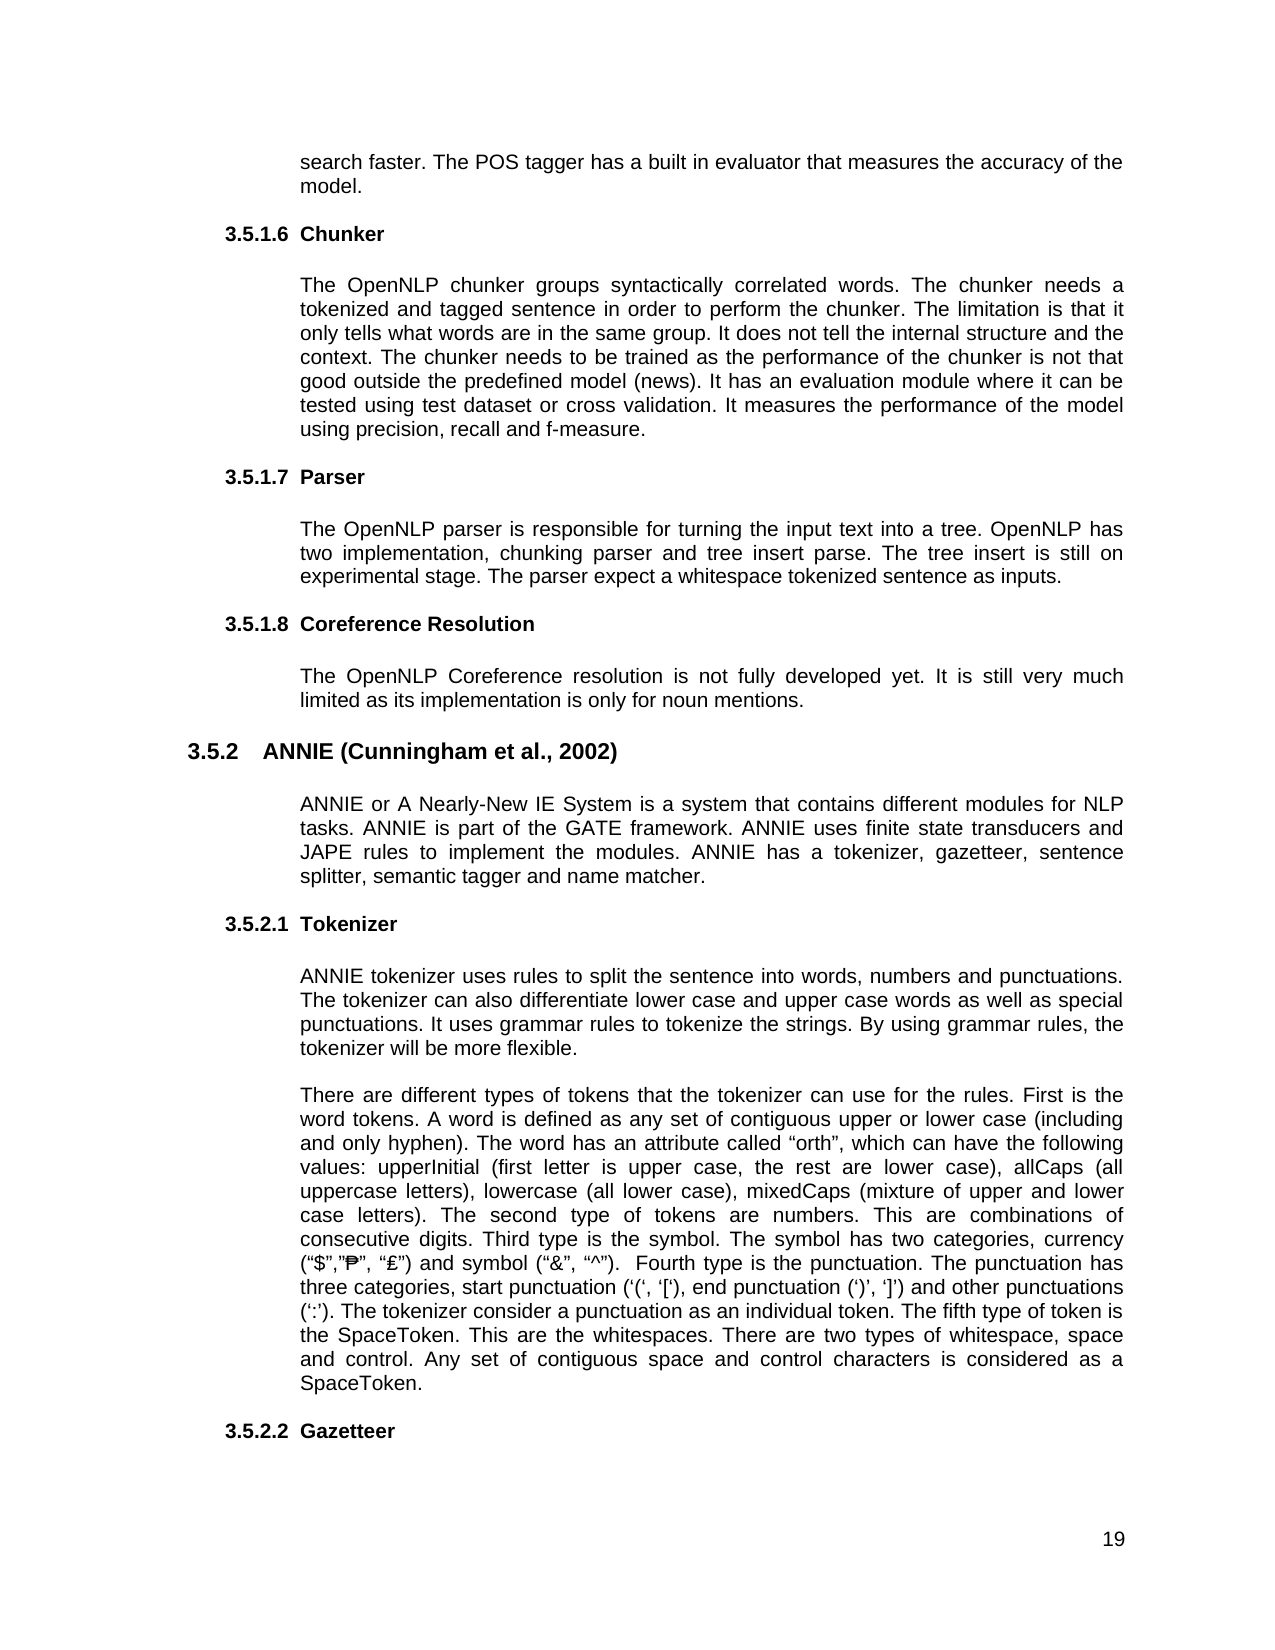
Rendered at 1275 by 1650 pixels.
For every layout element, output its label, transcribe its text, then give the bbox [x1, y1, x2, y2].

subtitle Gazetteer [225, 1419, 1125, 1443]
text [300, 150, 1125, 198]
subtitle Parser [225, 465, 1125, 489]
subtitle Tokenizer [225, 912, 1125, 936]
text The OpenNLP parser is responsible for turning the input text into a tree. OpenNLP has two implementation, chunking parser and tree insert parse. The tree insert is still on experimental stage. The parser expect a whitespace tokenized sentence as inputs. [300, 516, 1125, 588]
subtitle Coreference Resolution [225, 612, 1125, 636]
text ANNIE tokenizer uses rules to split the sentence into words, numbers and punctuations. The tokenizer can also differentiate lower case and upper case words as well as special punctuations. It uses grammar rules to tokenize the strings. By using grammar rules, the tokenizer will be more flexible. [300, 963, 1125, 1059]
subtitle Chunker [225, 222, 1125, 246]
text The OpenNLP Coreference resolution is not fully developed yet. It is still very much limited as its implementation is only for noun mentions. [300, 664, 1125, 712]
text There are different types of tokens that the tokenizer can use for the rules. First is the word tokens. A word is defined as any set of contiguous upper or lower case (including and only hyphen). The word has an attribute called “orth”, which can have the following values: upperInitial (first letter is upper case, the rest are lower case), allCaps (all uppercase letters), lowercase (all lower case), mixedCaps (mixture of upper and lower case letters). The second type of tokens are numbers. This are combinations of consecutive digits. Third type is the symbol. The symbol has two categories, currency (“$”,”₱”, “₤”) and symbol (“&”, “^”). Fourth type is the punctuation. The punctuation has three categories, start punctuation (‘(‘, ‘[‘), end punctuation (‘)’, ‘]’) and other punctuations (‘:’). The tokenizer consider a punctuation as an individual token. The fifth type of token is the SpaceToken. This are the whitespaces. There are two types of whitespace, space and control. Any set of contiguous space and control characters is considered as a SpaceToken. [300, 1083, 1125, 1395]
text The OpenNLP chunker groups syntactically correlated words. The chunker needs a tokenized and tagged sentence in order to perform the chunker. The limitation is that it only tells what words are in the same group. It does not tell the internal structure and the context. The chunker needs to be trained as the performance of the chunker is not that good outside the predefined model (news). It has an evaluation module where it can be tested using test dataset or cross validation. It measures the performance of the model using precision, recall and f-measure. [300, 273, 1125, 441]
subtitle ANNIE (Cunningham et al., 2002) [187, 738, 1125, 764]
text ANNIE or A Nearly-New IE System is a system that contains different modules for NLP tasks. ANNIE is part of the GATE framework. ANNIE uses finite state transducers and JAPE rules to implement the modules. ANNIE has a tokenizer, gazetteer, sentence splitter, semantic tagger and name matcher. [300, 792, 1125, 888]
